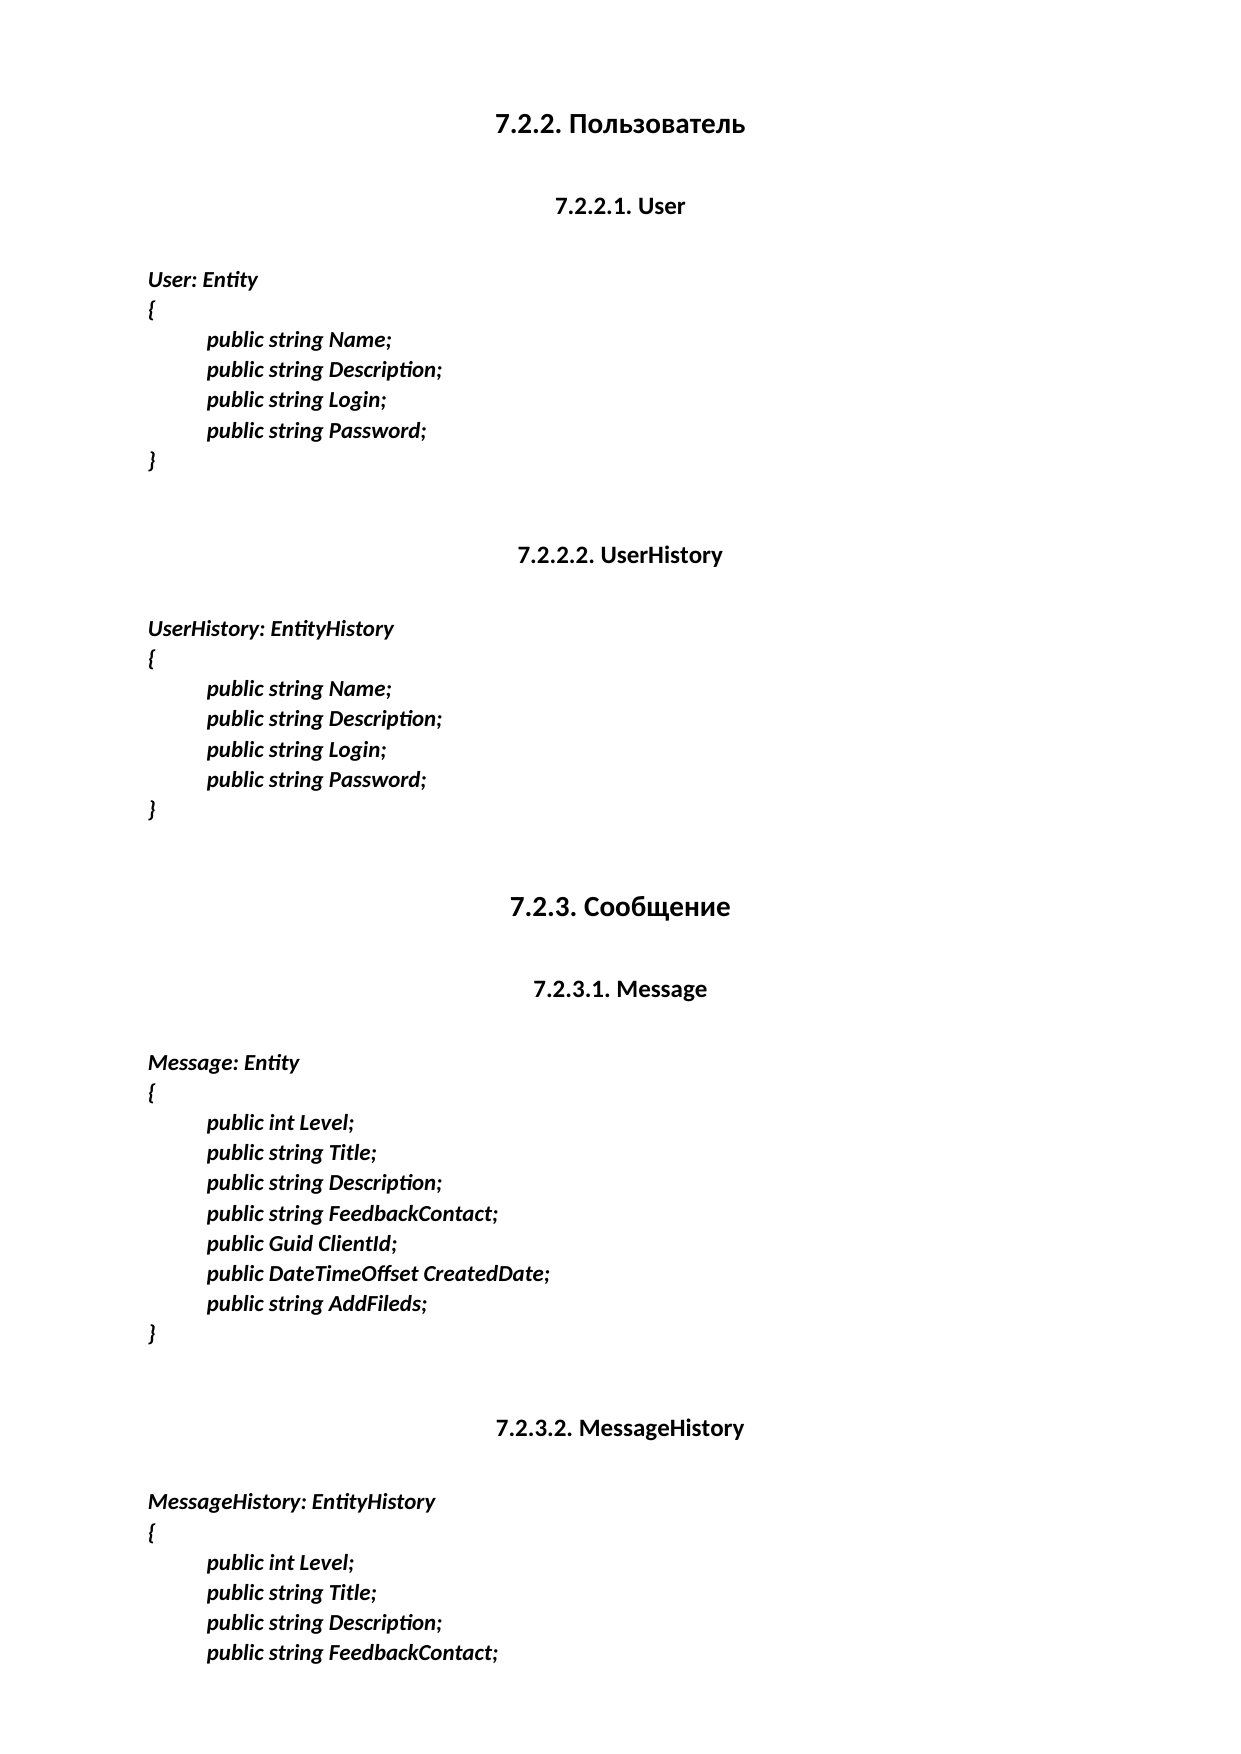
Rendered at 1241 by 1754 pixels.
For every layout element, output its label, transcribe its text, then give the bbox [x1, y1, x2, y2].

list { [148, 1078, 1181, 1106]
list public int Level; [148, 1108, 1181, 1136]
list } [148, 1319, 1181, 1347]
subtitle 7.2.2.1. User [59, 190, 1181, 220]
list public int Level; [148, 1548, 1181, 1576]
list Message: Entity [148, 1048, 1181, 1076]
list { [148, 644, 1181, 672]
subtitle 7.2.3. Сообщение [59, 888, 1181, 924]
list public string Login; [148, 735, 1181, 763]
list User: Entity [148, 265, 1181, 293]
list } [148, 446, 1181, 474]
list { [148, 295, 1181, 323]
list public string FeedbackContact; [148, 1638, 1181, 1666]
list public string Description; [148, 1608, 1181, 1636]
list public string Description; [148, 1168, 1181, 1196]
list public DateTimeOffset CreatedDate; [148, 1259, 1181, 1287]
list public string Password; [148, 765, 1181, 793]
subtitle 7.2.3.2. MessageHistory [59, 1412, 1181, 1443]
subtitle 7.2.2.2. UserHistory [59, 539, 1181, 569]
subtitle 7.2.2. Пользователь [59, 105, 1181, 141]
list public string Login; [148, 386, 1181, 413]
subtitle 7.2.3.1. Message [59, 973, 1181, 1003]
list public string Title; [148, 1138, 1181, 1166]
list public string Password; [148, 416, 1181, 444]
list public string AddFileds; [148, 1289, 1181, 1317]
list MessageHistory: EntityHistory [148, 1487, 1181, 1515]
list public string Description; [148, 704, 1181, 732]
list public string Name; [148, 325, 1181, 353]
list public string Title; [148, 1578, 1181, 1606]
list public string Description; [148, 355, 1181, 383]
list } [148, 795, 1181, 823]
list { [148, 1518, 1181, 1546]
list UserHistory: EntityHistory [148, 614, 1181, 642]
list public Guid ClientId; [148, 1229, 1181, 1257]
list public string Name; [148, 674, 1181, 702]
list public string FeedbackContact; [148, 1199, 1181, 1227]
